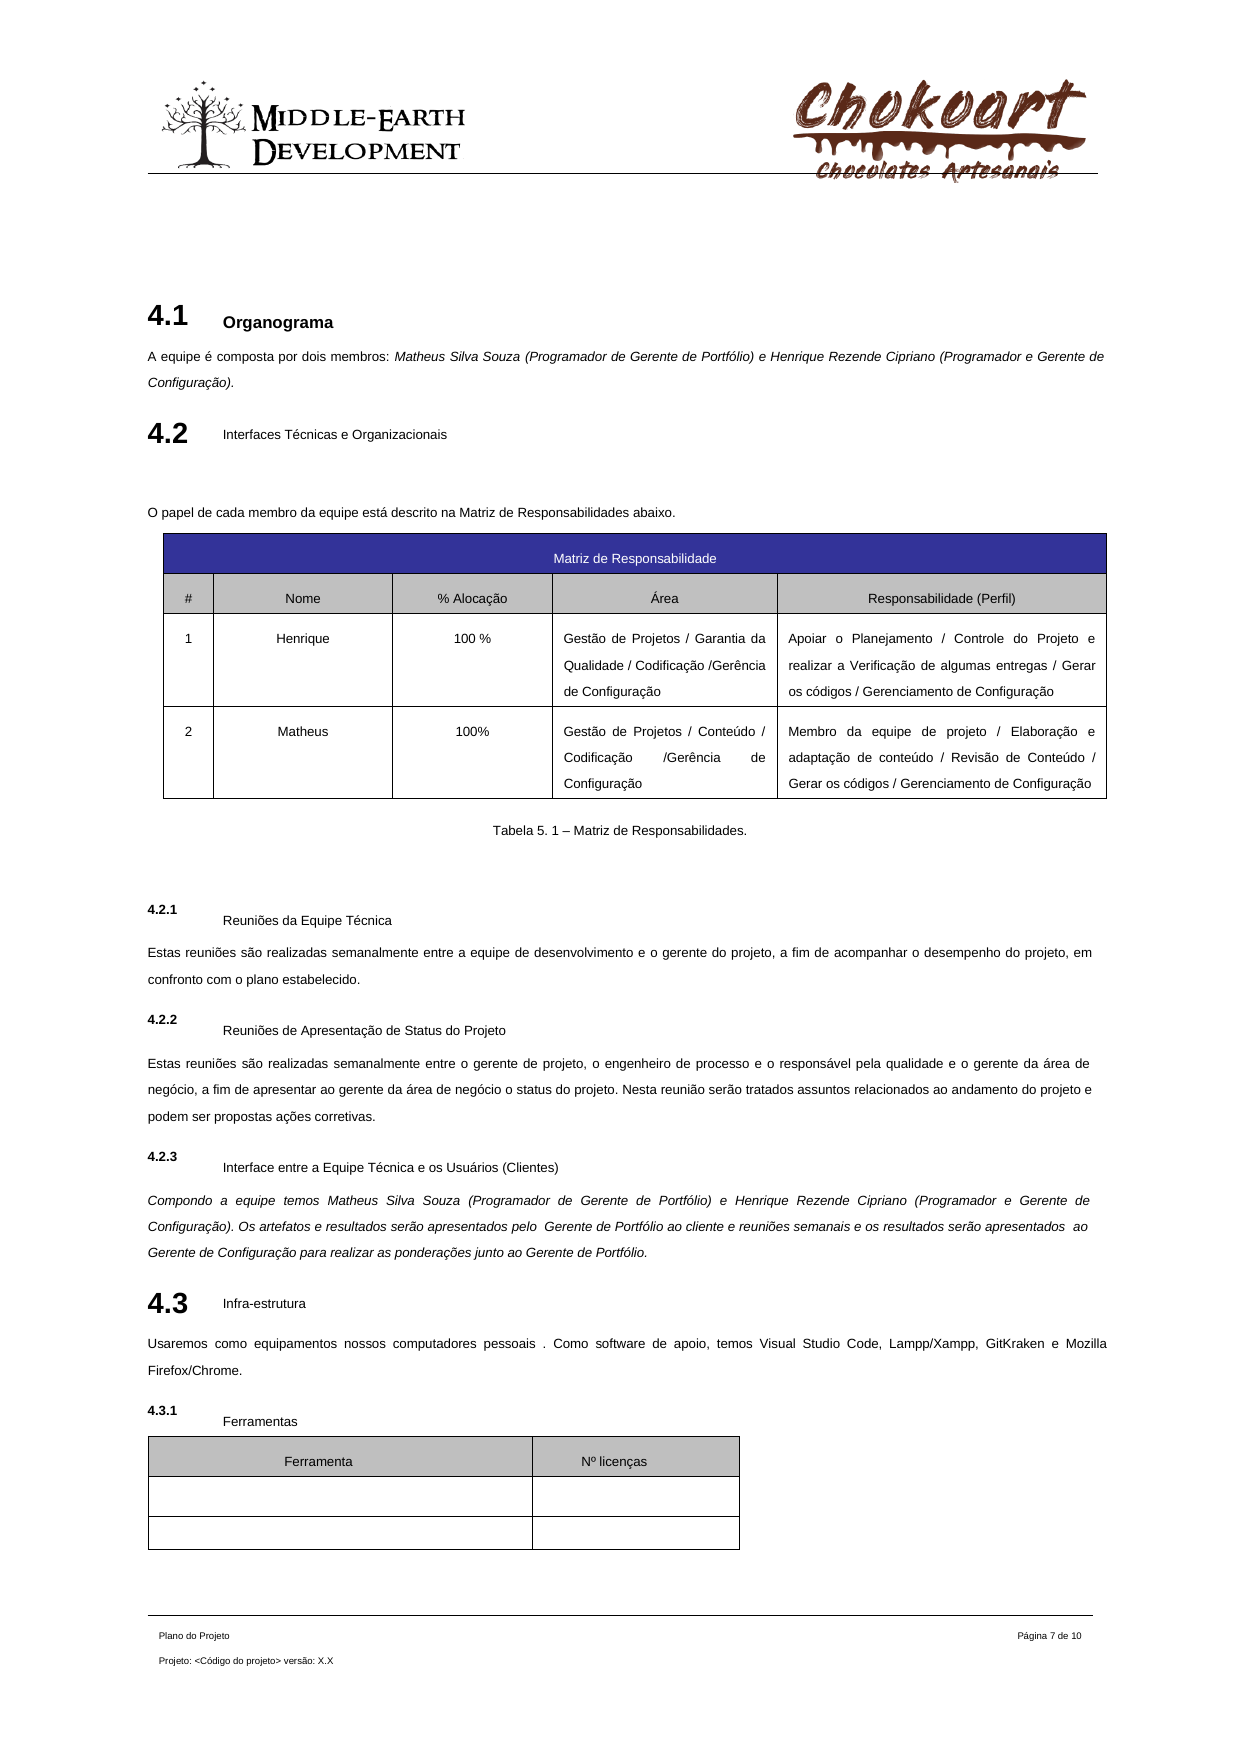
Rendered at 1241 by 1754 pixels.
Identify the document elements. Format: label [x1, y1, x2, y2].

table_cell [214, 574, 392, 613]
table_header [533, 1437, 739, 1476]
picture [786, 174, 1095, 186]
table_cell [164, 707, 213, 798]
table_cell [149, 1477, 532, 1516]
table_cell [393, 574, 552, 613]
table_cell [553, 614, 777, 706]
table_cell [778, 574, 1106, 613]
table_cell [393, 614, 552, 706]
table_cell [553, 707, 777, 798]
picture [158, 79, 468, 169]
table_cell [553, 574, 777, 613]
table_cell [533, 1517, 739, 1549]
table_cell [214, 707, 392, 798]
table_header [164, 534, 1106, 573]
table_cell [533, 1477, 739, 1516]
table_cell [393, 707, 552, 798]
table_cell [214, 614, 392, 706]
table_cell [149, 1517, 532, 1549]
table_cell [778, 614, 1106, 706]
table_cell [164, 574, 213, 613]
table_header [149, 1437, 532, 1476]
picture [786, 78, 1095, 173]
table_cell [164, 614, 213, 706]
table_cell [778, 707, 1106, 798]
